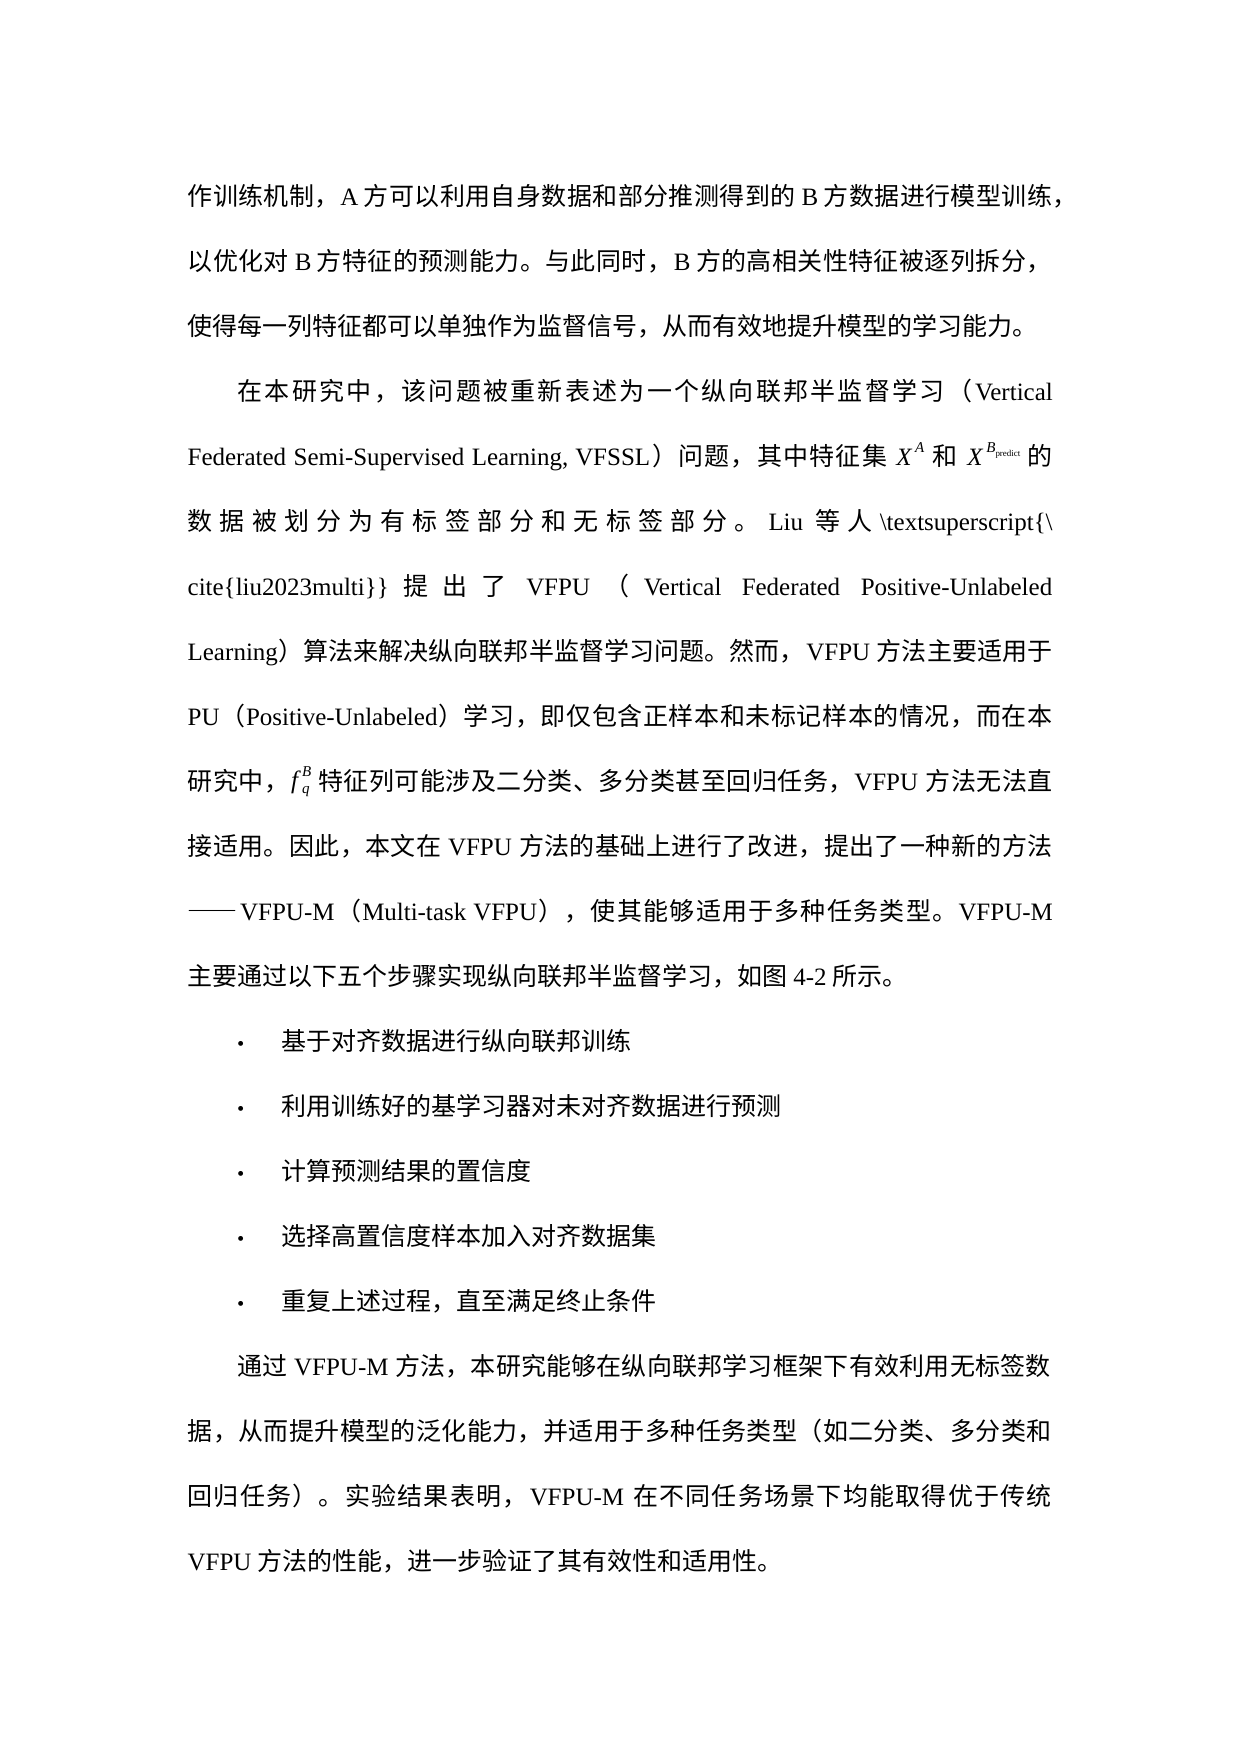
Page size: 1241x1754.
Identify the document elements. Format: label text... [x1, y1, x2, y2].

text 通过 VFPU-M 方法，本研究能够在纵向联邦学习框架下有效利用无标签数据，从而提升模型的泛化能力，并适用于多种任务类型（如二分类、多分类和回归任务）。实验结果表明，VFPU-M 在不同任务场景下均能取得优于传统 VFPU 方法的性能，进一步验证了其有效性和适用性。 [187, 1332, 1053, 1592]
text 在本研究中，该问题被重新表述为一个纵向联邦半监督学习（Vertical Federated Semi-Supervised Learning, VFSSL）问题，其中特征集 和 的数据被划分为有标签部分和无标签部分。Liu等人\textsuperscript{\cite{liu2023multi}}提出了VFPU（Vertical Federated Positive-Unlabeled Learning）算法来解决纵向联邦半监督学习问题。然而，VFPU 方法主要适用于PU（Positive-Unlabeled）学习，即仅包含正样本和未标记样本的情况，而在本研究中， 特征列可能涉及二分类、多分类甚至回归任务，VFPU 方法无法直接适用。因此，本文在 VFPU 方法的基础上进行了改进，提出了一种新的方法——VFPU-M（Multi-task VFPU），使其能够适用于多种任务类型。VFPU-M 主要通过以下五个步骤实现纵向联邦半监督学习，如图 4-2 所示。 [187, 357, 1053, 1007]
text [187, 162, 1053, 357]
list 计算预测结果的置信度 [237, 1137, 1053, 1202]
list 选择高置信度样本加入对齐数据集 [237, 1202, 1053, 1267]
list 利用训练好的基学习器对未对齐数据进行预测 [237, 1072, 1053, 1137]
list 基于对齐数据进行纵向联邦训练 [237, 1007, 1053, 1072]
list 重复上述过程，直至满足终止条件 [237, 1267, 1053, 1332]
